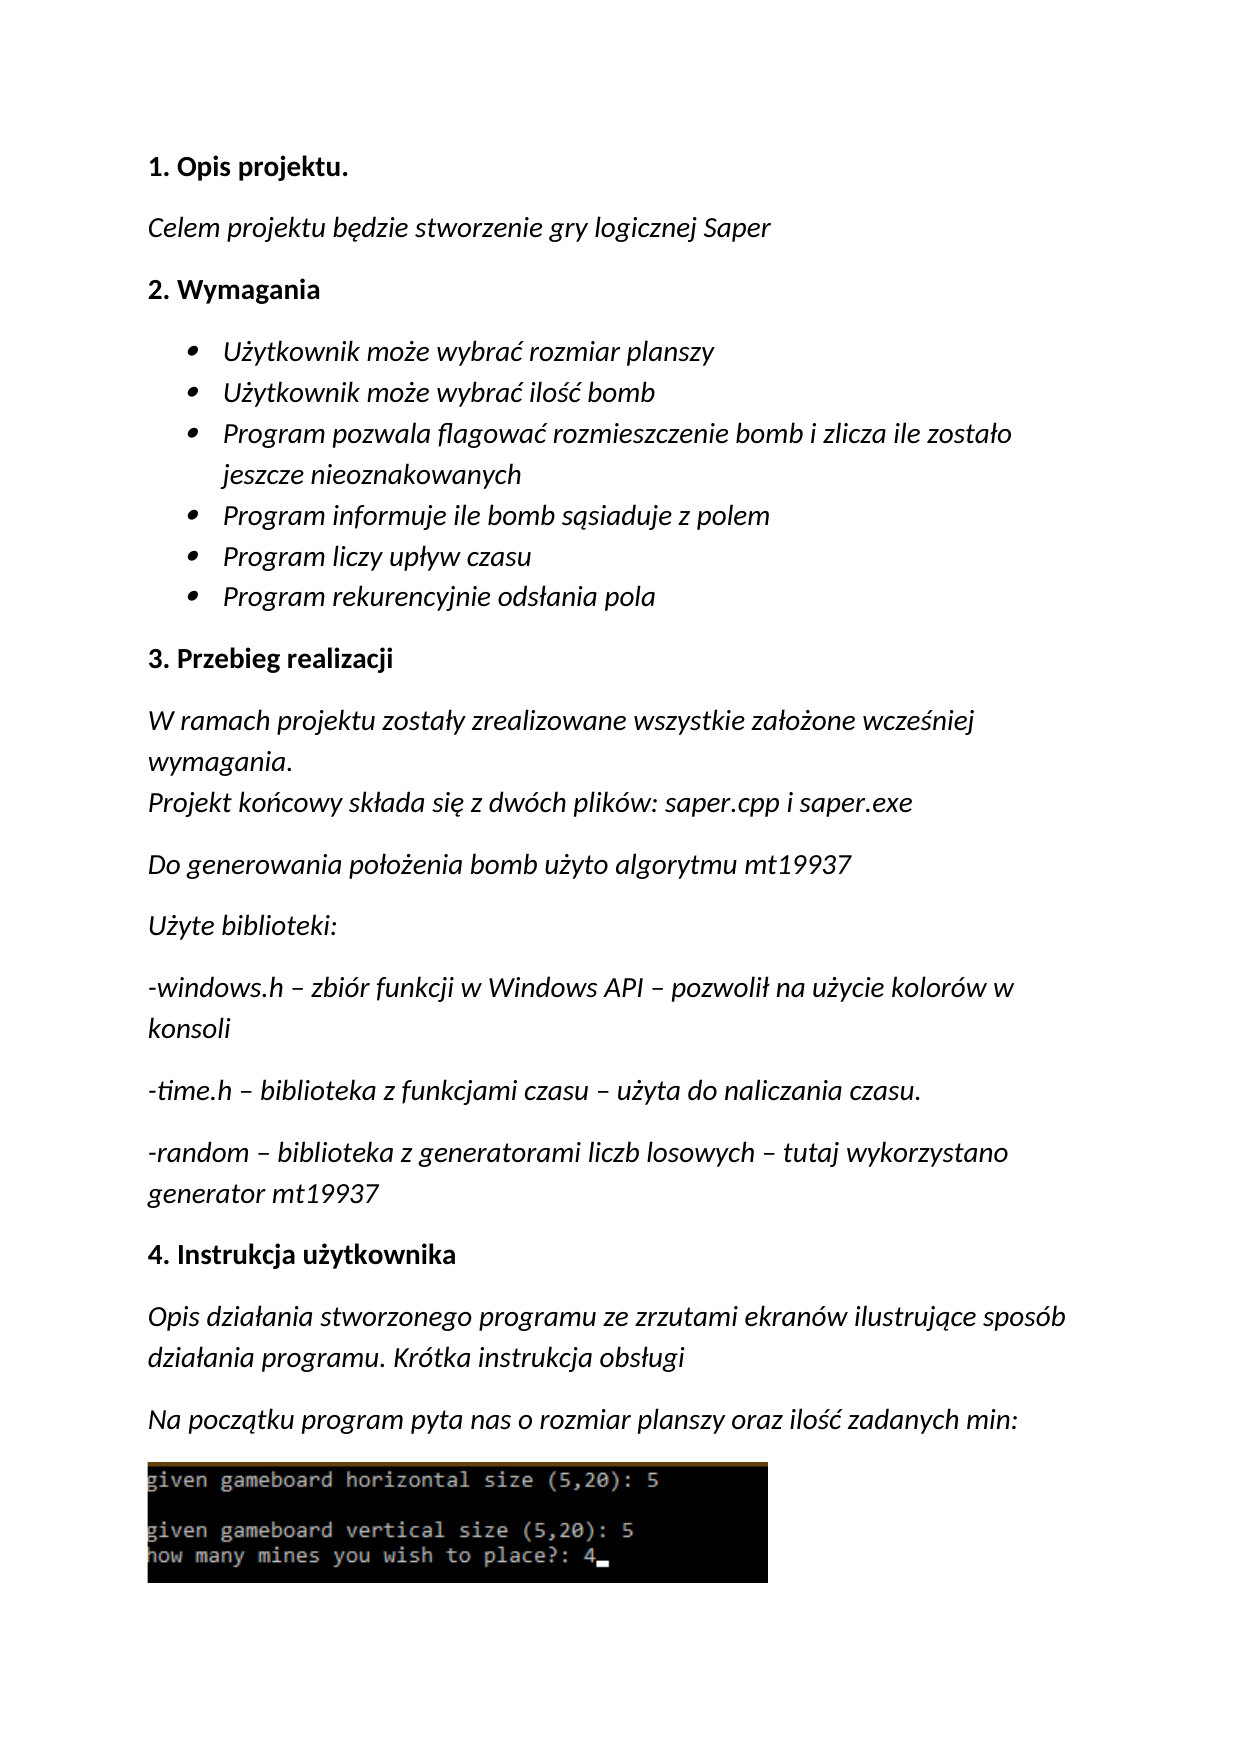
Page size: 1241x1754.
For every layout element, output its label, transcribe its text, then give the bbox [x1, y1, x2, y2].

list Program rekurencyjnie odsłania pola [185, 578, 1093, 614]
text Celem projektu będzie stworzenie gry logicznej Saper [148, 209, 1093, 245]
text Do generowania położenia bomb użyto algorytmu mt19937 [148, 846, 1093, 881]
list Program informuje ile bomb sąsiaduje z polem [185, 497, 1093, 532]
text Użyte biblioteki: [148, 907, 1093, 943]
text 1. Opis projektu. [148, 148, 1093, 183]
list Użytkownik może wybrać ilość bomb [185, 374, 1093, 409]
text -random – biblioteka z generatorami liczb losowych – tutaj wykorzystano generator mt19937 [148, 1134, 1093, 1210]
text W ramach projektu zostały zrealizowane wszystkie założone wcześniej wymagania. Projekt końcowy składa się z dwóch plików: saper.cpp i saper.exe [148, 702, 1093, 819]
text Opis działania stworzonego programu ze zrzutami ekranów ilustrujące sposób działania programu. Krótka instrukcja obsługi [148, 1298, 1093, 1375]
picture [147, 1462, 768, 1583]
list Program pozwala flagować rozmieszczenie bomb i zlicza ile zostało jeszcze nieoznakowanych [185, 415, 1093, 491]
list Program liczy upływ czasu [185, 538, 1093, 573]
text -time.h – biblioteka z funkcjami czasu – użyta do naliczania czasu. [148, 1072, 1093, 1108]
text Na początku program pyta nas o rozmiar planszy oraz ilość zadanych min: [148, 1401, 1093, 1437]
text 3. Przebieg realizacji [148, 640, 1093, 676]
list Użytkownik może wybrać rozmiar planszy [185, 333, 1093, 368]
text -windows.h – zbiór funkcji w Windows API – pozwolił na użycie kolorów w konsoli [148, 969, 1093, 1046]
text 4. Instrukcja użytkownika [148, 1236, 1093, 1272]
text 2. Wymagania [148, 271, 1093, 307]
